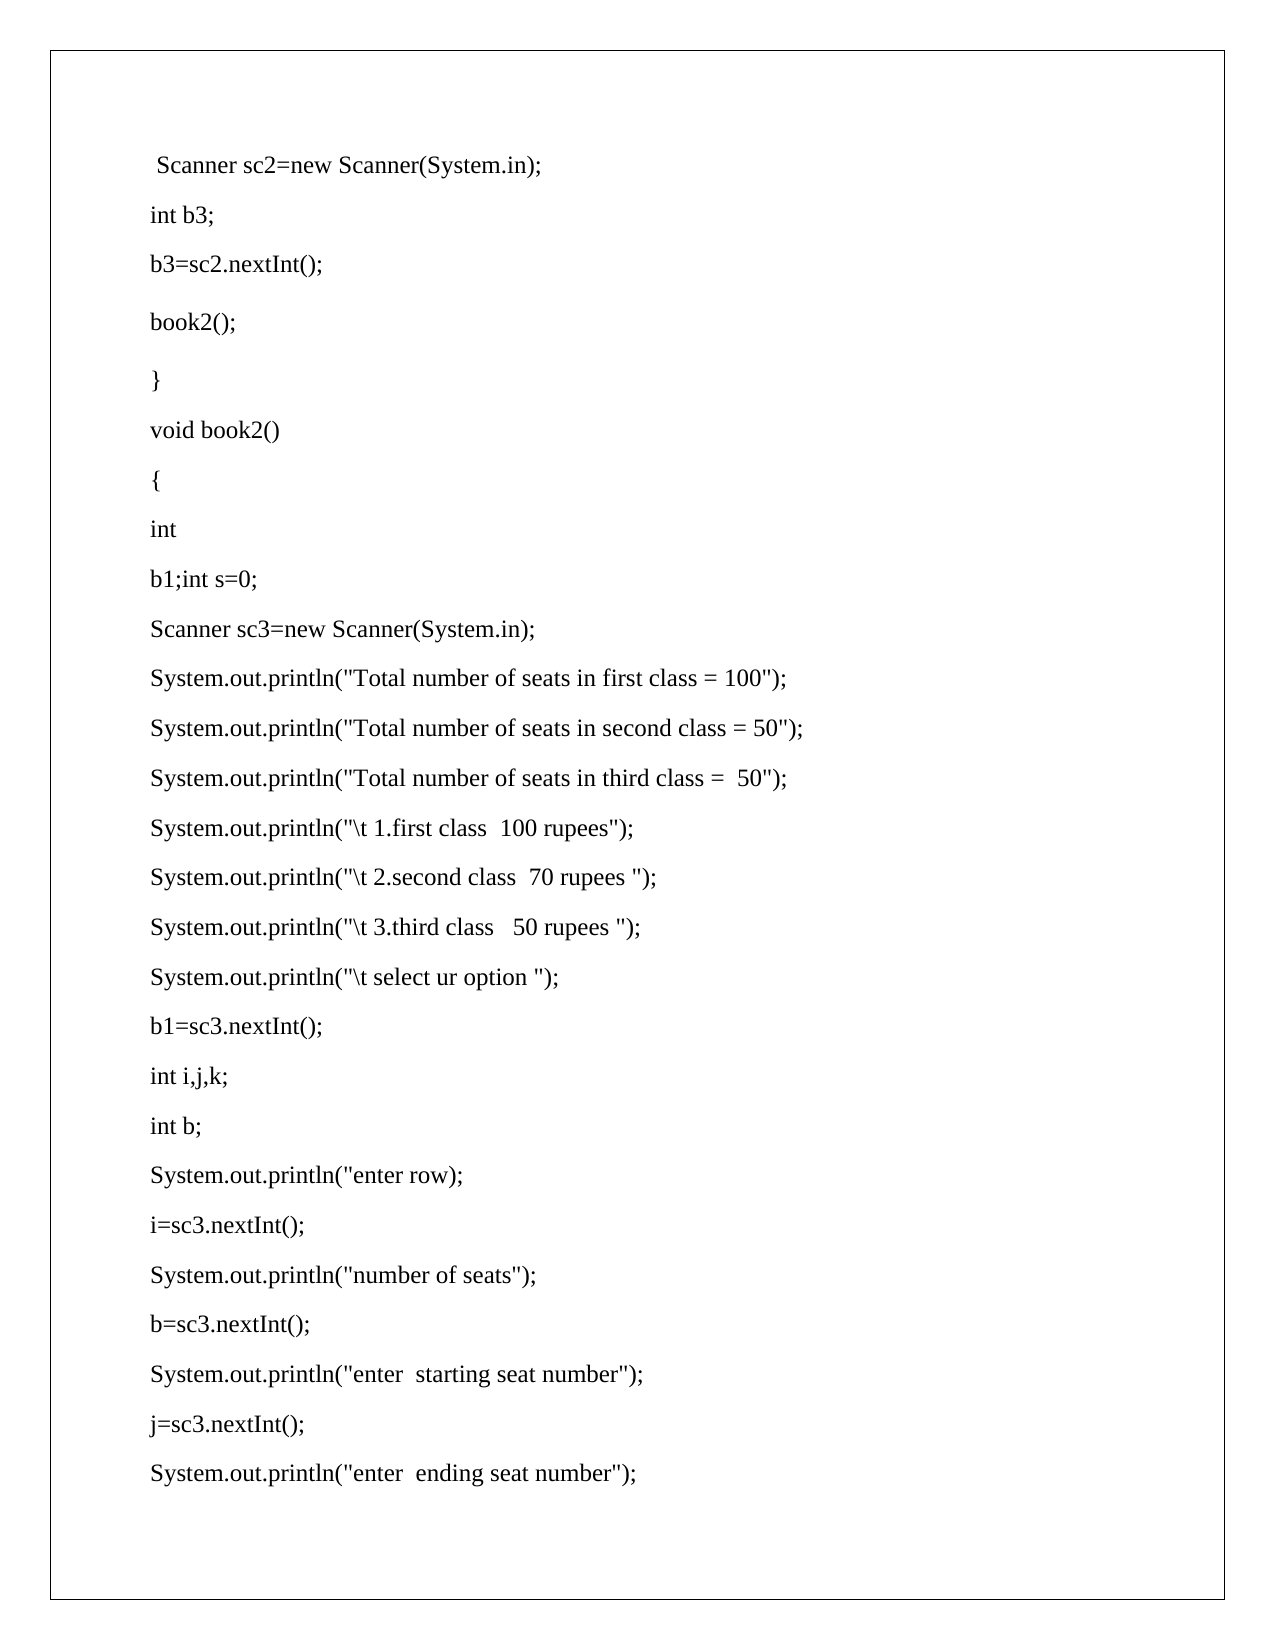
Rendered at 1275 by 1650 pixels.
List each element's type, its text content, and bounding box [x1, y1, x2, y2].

text System.out.println("number of seats"); [150, 1260, 1125, 1288]
text System.out.println("Total number of seats in first class = 100"); [150, 663, 1125, 692]
text int b; [150, 1111, 1125, 1139]
text System.out.println("Total number of seats in third class = 50"); [150, 763, 1125, 792]
text System.out.println("enter starting seat number"); [150, 1359, 1125, 1388]
text System.out.println("enter row); [150, 1160, 1125, 1189]
text void book2() [150, 415, 1125, 444]
text b=sc3.nextInt(); [150, 1309, 1125, 1338]
text j=sc3.nextInt(); [150, 1409, 1125, 1438]
text int i,j,k; [150, 1061, 1125, 1090]
text } [150, 365, 1125, 394]
text System.out.println("enter ending seat number"); [150, 1458, 1125, 1487]
text System.out.println("\t 2.second class 70 rupees "); [150, 862, 1125, 891]
text Scanner sc2=new Scanner(System.in); [150, 150, 1125, 179]
text { [150, 465, 1125, 493]
text int b3; [150, 200, 1125, 228]
text System.out.println("Total number of seats in second class = 50"); [150, 713, 1125, 742]
text b1=sc3.nextInt(); [150, 1011, 1125, 1040]
text Scanner sc3=new Scanner(System.in); [150, 614, 1125, 643]
text b1;int s=0; [150, 564, 1125, 593]
text i=sc3.nextInt(); [150, 1210, 1125, 1239]
text book2(); [150, 307, 1125, 336]
text b3=sc2.nextInt(); [150, 249, 1125, 278]
text System.out.println("\t select ur option "); [150, 962, 1125, 990]
text int [150, 514, 1125, 543]
text System.out.println("\t 3.third class 50 rupees "); [150, 912, 1125, 941]
text System.out.println("\t 1.first class 100 rupees"); [150, 813, 1125, 841]
